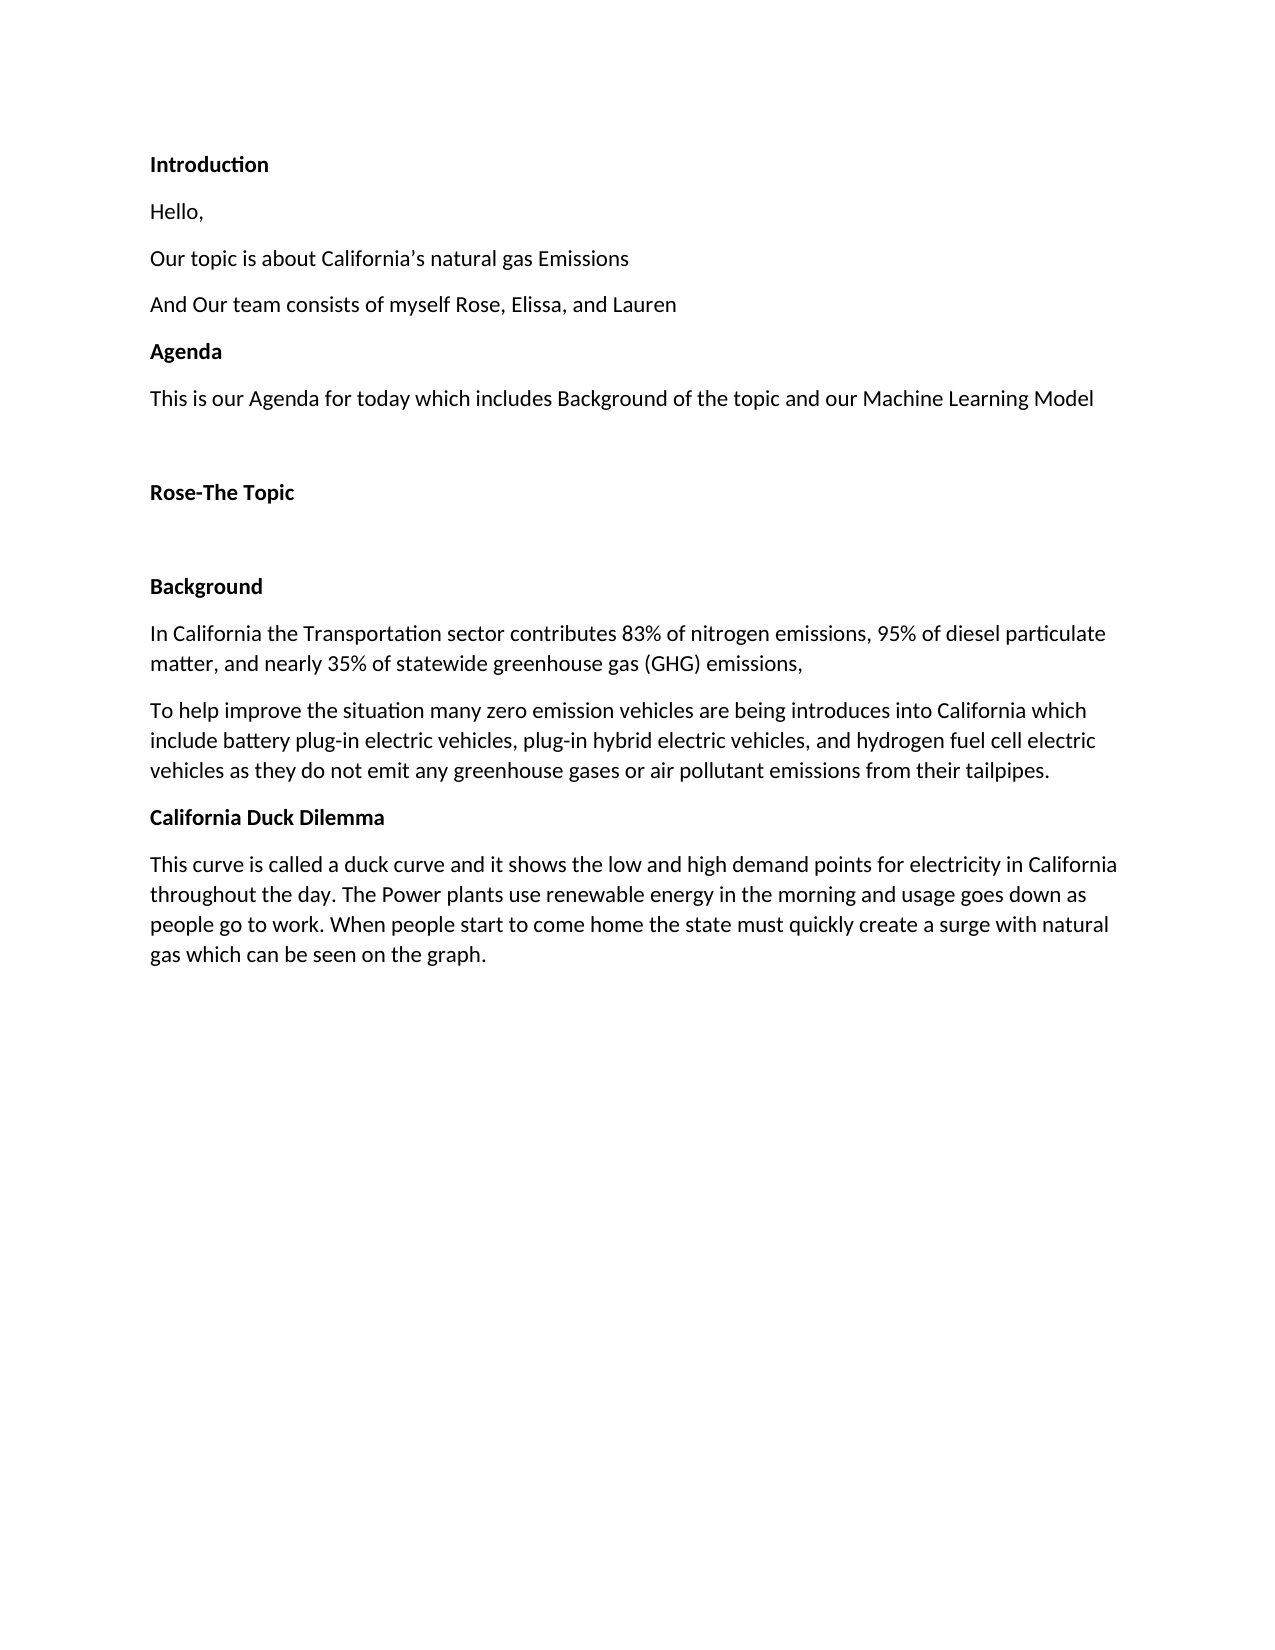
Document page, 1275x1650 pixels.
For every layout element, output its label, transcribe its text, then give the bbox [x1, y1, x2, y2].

text Hello, [150, 197, 1125, 225]
text Background [150, 572, 1125, 600]
text To help improve the situation many zero emission vehicles are being introduces into California which include battery plug-in electric vehicles, plug-in hybrid electric vehicles, and hydrogen fuel cell electric vehicles as they do not emit any greenhouse gases or air pollutant emissions from their tailpipes. [150, 696, 1125, 784]
text Agenda [150, 337, 1125, 366]
text This is our Agenda for today which includes Background of the topic and our Machine Learning Model [150, 384, 1125, 412]
text In California the Transportation sector contributes 83% of nitrogen emissions, 95% of diesel particulate matter, and nearly 35% of statewide greenhouse gas (GHG) emissions, [150, 619, 1125, 677]
text And Our team consists of myself Rose, Elissa, and Lauren [150, 291, 1125, 319]
text Our topic is about California’s natural gas Emissions [150, 244, 1125, 272]
text Rose-The Topic [150, 478, 1125, 506]
text Introduction [150, 150, 1125, 178]
text California Duck Dilemma [150, 803, 1125, 831]
text This curve is called a duck curve and it shows the low and high demand points for electricity in California throughout the day. The Power plants use renewable energy in the morning and usage goes down as people go to work. When people start to come home the state must quickly create a surge with natural gas which can be seen on the graph. [150, 850, 1125, 969]
